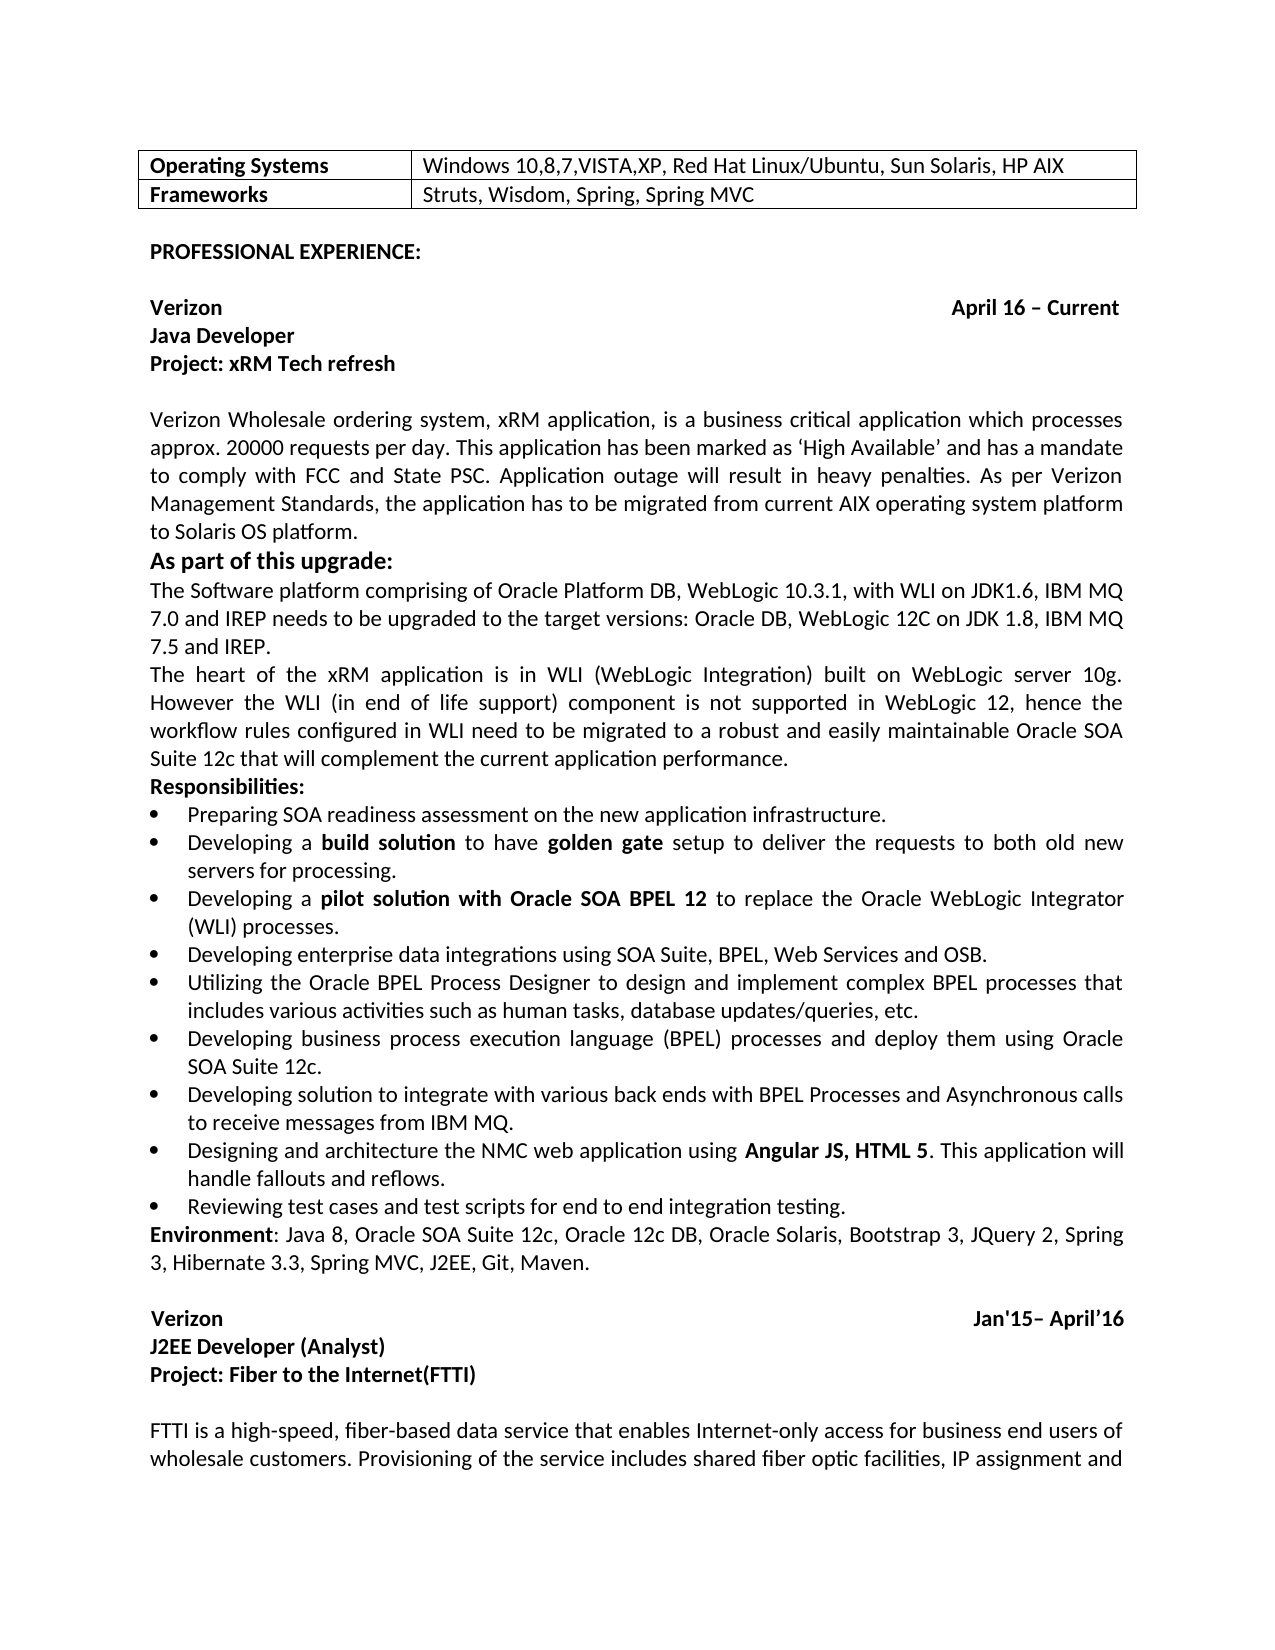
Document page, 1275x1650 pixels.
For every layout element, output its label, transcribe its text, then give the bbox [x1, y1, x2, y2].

text As part of this upgrade: [150, 545, 1125, 576]
text Project: xRM Tech refresh [150, 349, 1125, 377]
text The Software platform comprising of Oracle Platform DB, WebLogic 10.3.1, with WLI on JDK1.6, IBM MQ 7.0 and IREP needs to be upgraded to the target versions: Oracle DB, WebLogic 12C on JDK 1.8, IBM MQ 7.5 and IREP. [150, 576, 1125, 660]
table_cell Struts, Wisdom, Spring, Spring MVC [412, 180, 1136, 208]
list Reviewing test cases and test scripts for end to end integration testing. [150, 1192, 1125, 1220]
text Verizon Wholesale ordering system, xRM application, is a business critical application which processes approx. 20000 requests per day. This application has been marked as ‘High Available’ and has a mandate to comply with FCC and State PSC. Application outage will result in heavy penalties. As per Verizon Management Standards, the application has to be migrated from current AIX operating system platform to Solaris OS platform. [150, 405, 1125, 545]
text Project: Fiber to the Internet(FTTI) [150, 1361, 1125, 1388]
list Developing solution to integrate with various back ends with BPEL Processes and Asynchronous calls to receive messages from IBM MQ. [150, 1080, 1125, 1136]
text Verizon Jan'15– April’16 [150, 1304, 1125, 1332]
list Developing a pilot solution with Oracle SOA BPEL 12 to replace the Oracle WebLogic Integrator (WLI) processes. [150, 884, 1125, 940]
text Verizon April 16 – Current [150, 293, 1125, 321]
text The heart of the xRM application is in WLI (WebLogic Integration) built on WebLogic server 10g. However the WLI (in end of life support) component is not supported in WebLogic 12, hence the workflow rules configured in WLI need to be migrated to a robust and easily maintainable Oracle SOA Suite 12c that will complement the current application performance. [150, 660, 1125, 772]
text Java Developer [150, 321, 1125, 349]
table_cell Operating Systems [139, 151, 411, 179]
list Designing and architecture the NMC web application using Angular JS, HTML 5. This application will handle fallouts and reflows. [150, 1136, 1125, 1192]
list Utilizing the Oracle BPEL Process Designer to design and implement complex BPEL processes that includes various activities such as human tasks, database updates/queries, etc. [150, 968, 1125, 1024]
text J2EE Developer (Analyst) [150, 1332, 1125, 1361]
table_cell Frameworks [139, 180, 411, 208]
text Environment: Java 8, Oracle SOA Suite 12c, Oracle 12c DB, Oracle Solaris, Bootstrap 3, JQuery 2, Spring 3, Hibernate 3.3, Spring MVC, J2EE, Git, Maven. [150, 1220, 1125, 1276]
list Developing business process execution language (BPEL) processes and deploy them using Oracle SOA Suite 12c. [150, 1024, 1125, 1080]
list Developing a build solution to have golden gate setup to deliver the requests to both old new servers for processing. [150, 828, 1125, 884]
list Preparing SOA readiness assessment on the new application infrastructure. [150, 800, 1125, 828]
table_cell Windows 10,8,7,VISTA,XP, Red Hat Linux/Ubuntu, Sun Solaris, HP AIX [412, 151, 1136, 179]
text Responsibilities: [150, 772, 1125, 800]
text PROFESSIONAL EXPERIENCE: [150, 237, 1125, 265]
list Developing enterprise data integrations using SOA Suite, BPEL, Web Services and OSB. [150, 940, 1125, 968]
